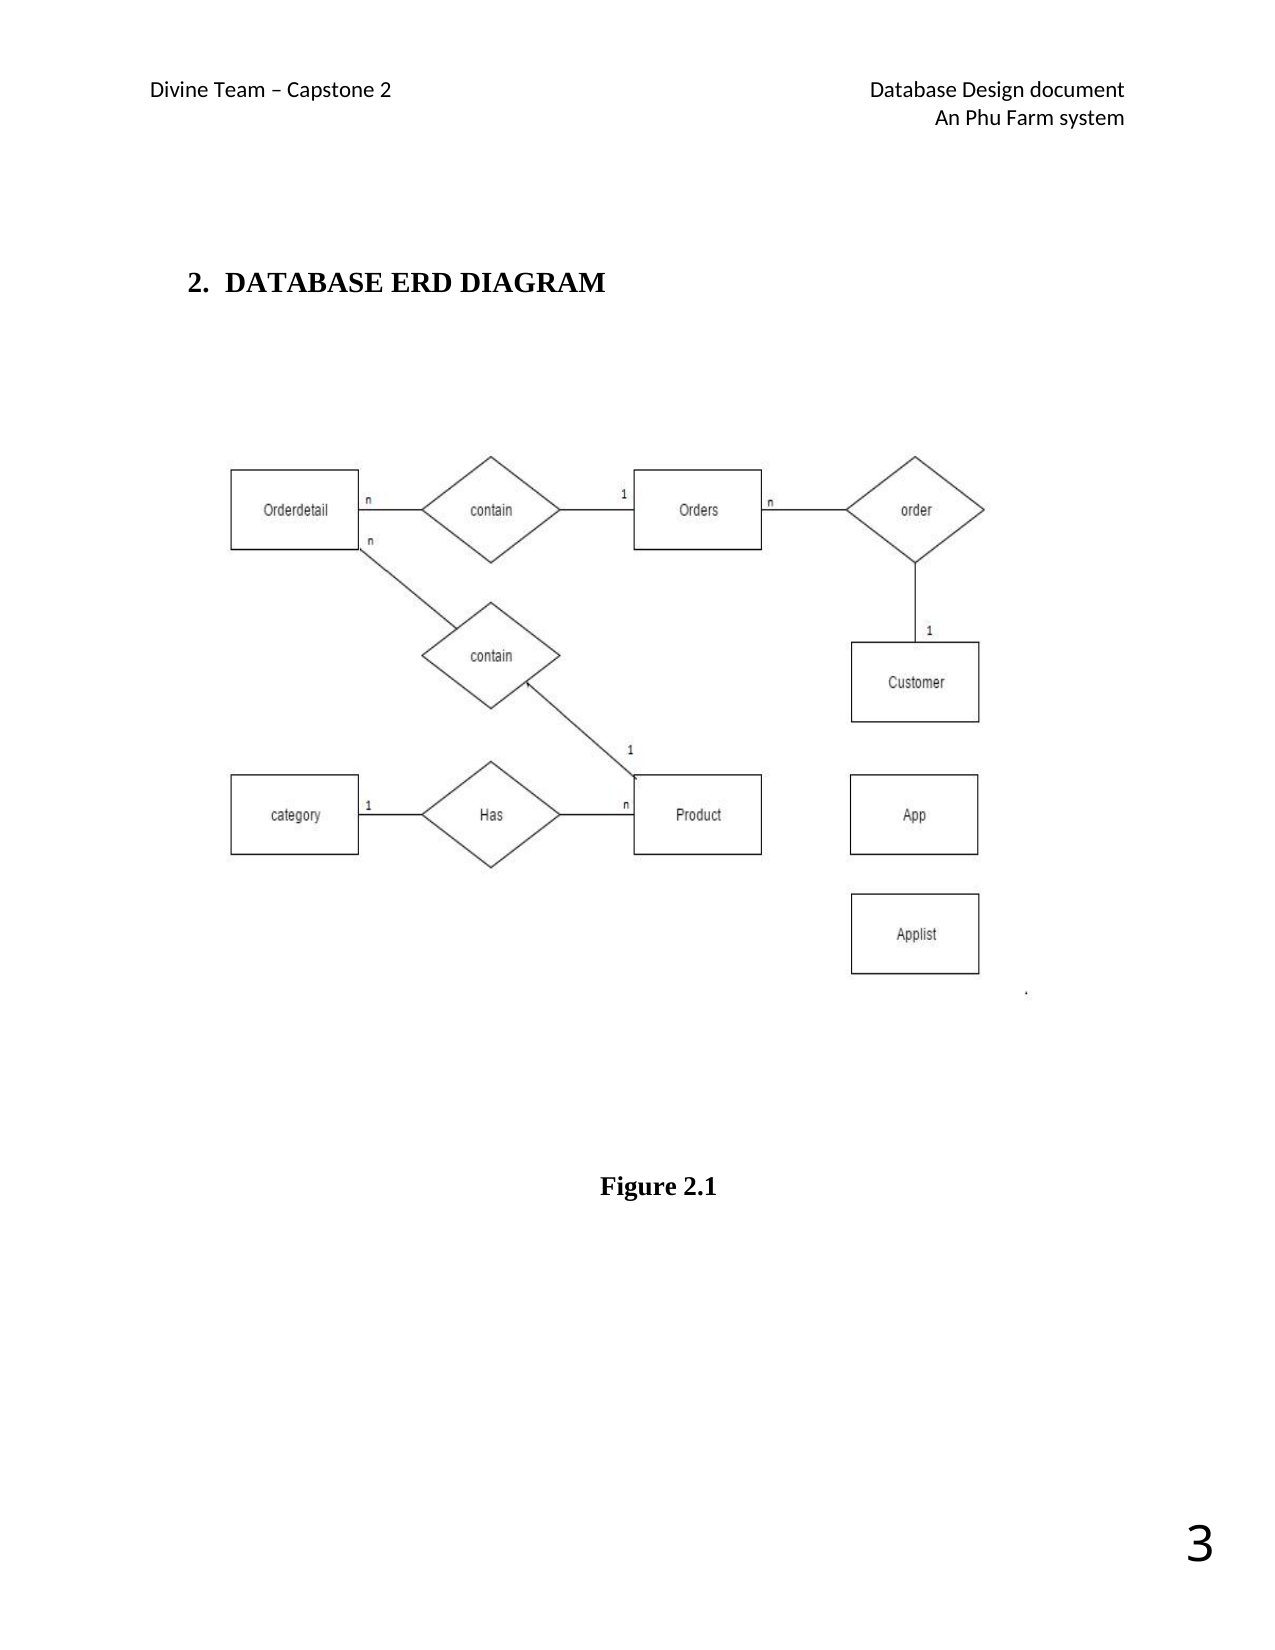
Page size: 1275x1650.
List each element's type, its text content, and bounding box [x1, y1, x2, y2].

subtitle Figure 2.1 [150, 1169, 1125, 1201]
subtitle Database ERD Diagram [187, 265, 1125, 299]
picture [150, 386, 1200, 1111]
